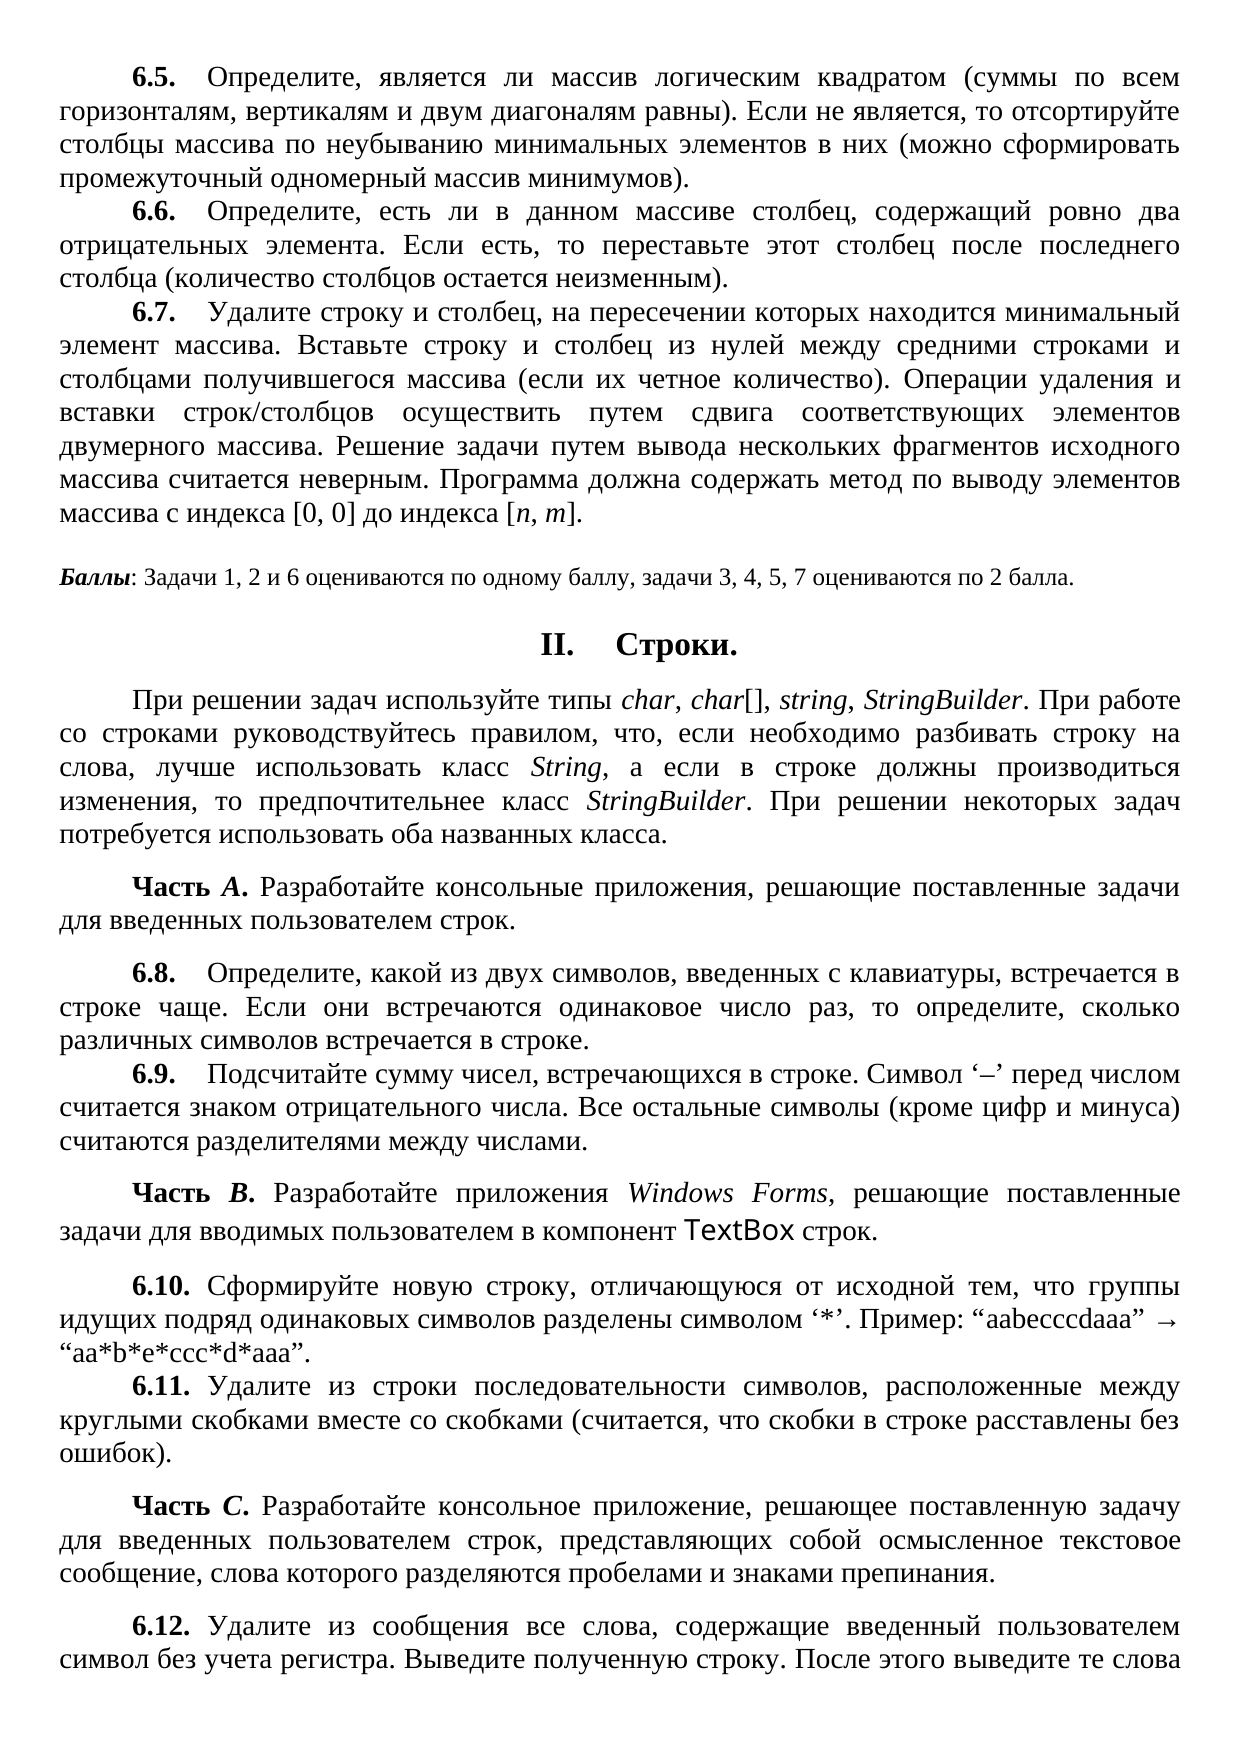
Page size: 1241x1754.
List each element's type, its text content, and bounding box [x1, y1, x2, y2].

text Часть C. Разработайте консольное приложение, решающее поставленную задачу для введенных пользователем строк, представляющих собой осмысленное текстовое сообщение, слова которого разделяются пробелами и знаками препинания. [59, 1488, 1181, 1589]
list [59, 1608, 1181, 1675]
subtitle Строки. [97, 624, 1181, 663]
list Удалите из строки последовательности символов, расположенные между круглыми скобками вместе со скобками (считается, что скобки в строке расставлены без ошибок). [59, 1368, 1181, 1469]
list Подсчитайте сумму чисел, встречающихся в строке. Символ ‘–’ перед числом считается знаком отрицательного числа. Все остальные символы (кроме цифр и минуса) считаются разделителями между числами. [59, 1056, 1181, 1156]
list Удалите строку и столбец, на пересечении которых находится минимальный элемент массива. Вставьте строку и столбец из нулей между средними строками и столбцами получившегося массива (если их четное количество). Операции удаления и вставки строк/столбцов осуществить путем сдвига соответствующих элементов двумерного массива. Решение задачи путем вывода нескольких фрагментов исходного массива считается неверным. Программа должна содержать метод по выводу элементов массива с индекса [0, 0] до индекса [n, m]. [59, 294, 1181, 529]
list Определите, какой из двух символов, введенных с клавиатуры, встречается в строке чаще. Если они встречаются одинаковое число раз, то определите, сколько различных символов встречается в строке. [59, 955, 1181, 1056]
list Определите, есть ли в данном массиве столбец, содержащий ровно два отрицательных элемента. Если есть, то переставьте этот столбец после последнего столбца (количество столбцов остается неизменным). [59, 193, 1181, 294]
list Определите, является ли массив логическим квадратом (суммы по всем горизонталям, вертикалям и двум диагоналям равны). Если не является, то отсортируйте столбцы массива по неубыванию минимальных элементов в них (можно сформировать промежуточный одномерный массив минимумов). [59, 59, 1181, 193]
text При решении задач используйте типы char, char[], string, StringBuilder. При работе со строками руководствуйтесь правилом, что, если необходимо разбивать строку на слова, лучше использовать класс String, а если в строке должны производиться изменения, то предпочтительнее класс StringBuilder. При решении некоторых задач потребуется использовать оба названных класса. [59, 682, 1181, 850]
list Сформируйте новую строку, отличающуюся от исходной тем, что группы идущих подряд одинаковых символов разделены символом ‘*’. Пример: “aabecccdaaa” → “aa*b*e*ccc*d*aaa”. [59, 1268, 1181, 1368]
text Часть А. Разработайте консольные приложения, решающие поставленные задачи для введенных пользователем строк. [59, 869, 1181, 936]
text Баллы: Задачи 1, 2 и 6 оцениваются по одному баллу, задачи 3, 4, 5, 7 оцениваются по 2 балла. [59, 562, 1181, 591]
text Часть B. Разработайте приложения Windows Forms, решающие поставленные задачи для вводимых пользователем в компонент TextBox строк. [59, 1176, 1181, 1249]
